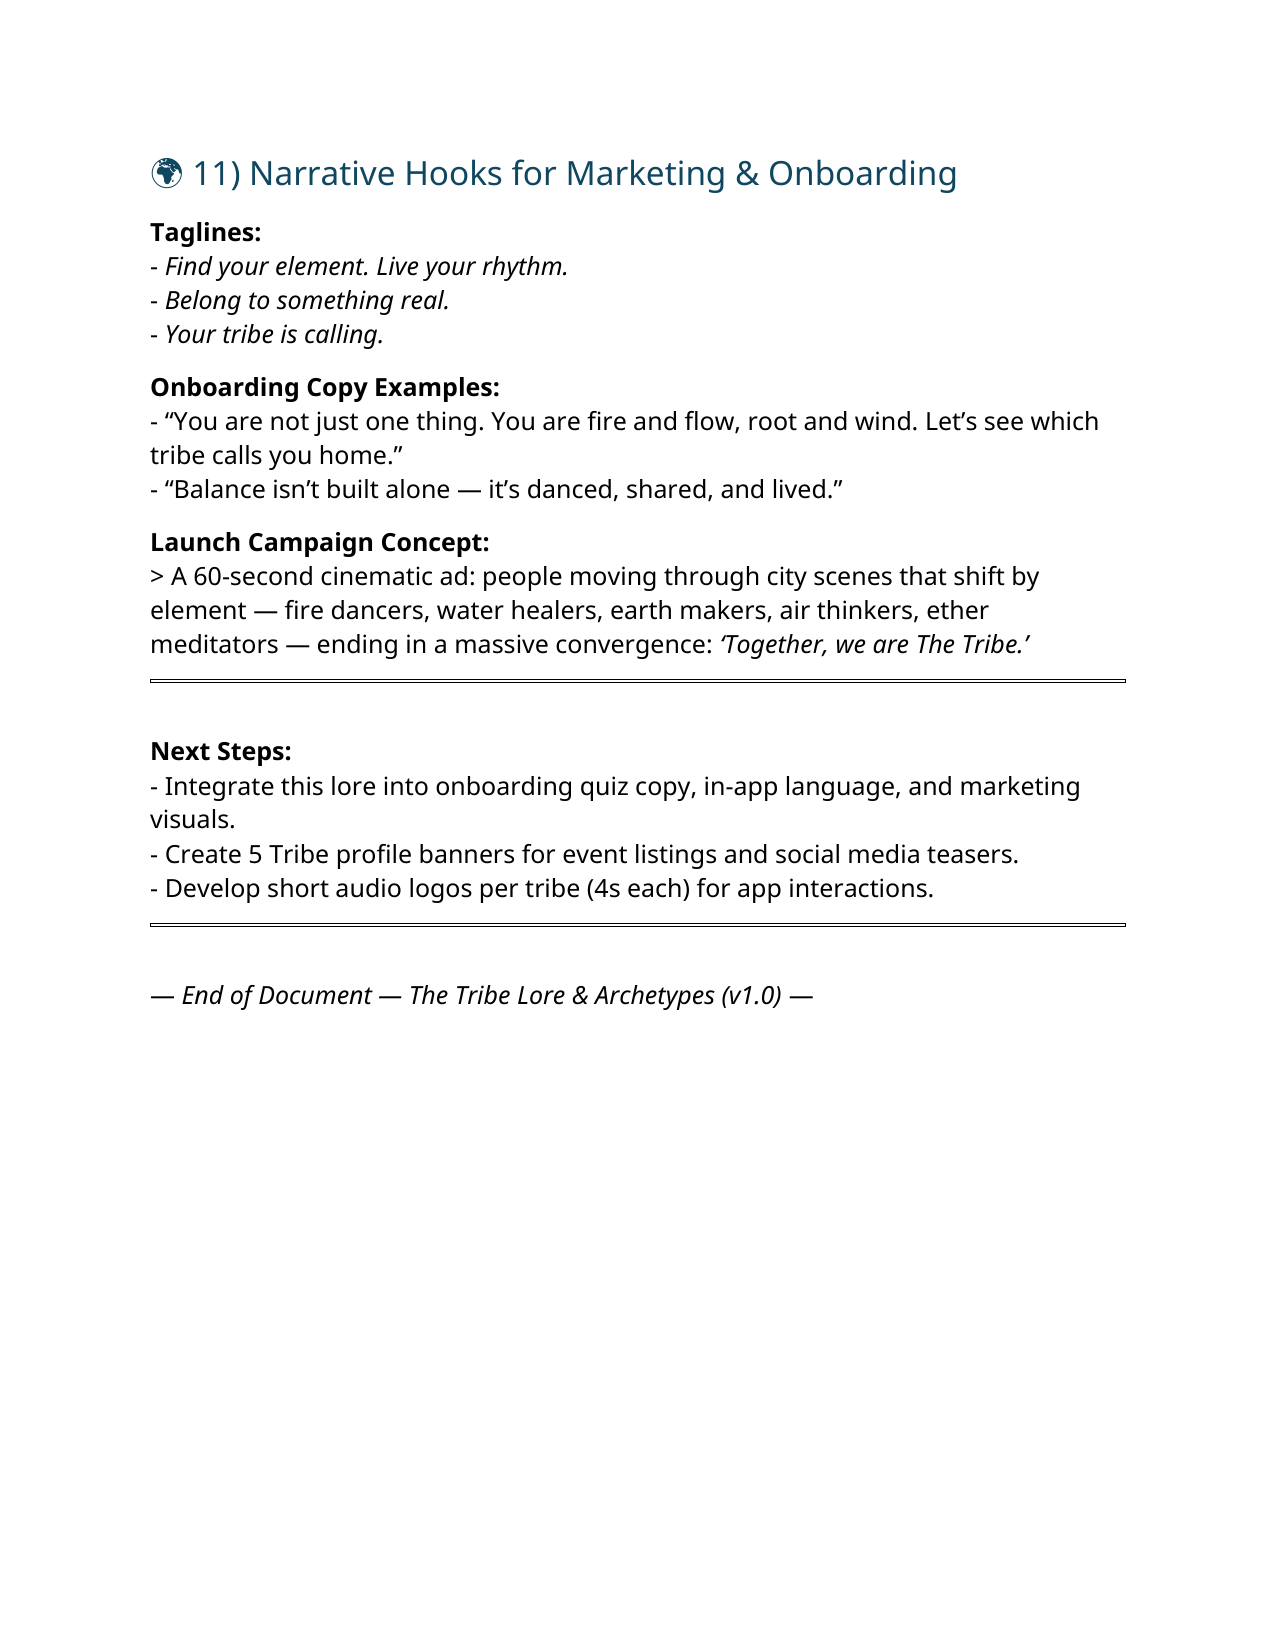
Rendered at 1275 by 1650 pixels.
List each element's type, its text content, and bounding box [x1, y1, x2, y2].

text Taglines: - Find your element. Live your rhythm. - Belong to something real. - Your tribe is calling. [150, 214, 1125, 350]
text Next Steps: - Integrate this lore into onboarding quiz copy, in-app language, and marketing visuals. - Create 5 Tribe profile banners for event listings and social media teasers. - Develop short audio logos per tribe (4s each) for app interactions. [150, 734, 1125, 904]
text Onboarding Copy Examples: - “You are not just one thing. You are fire and flow, root and wind. Let’s see which tribe calls you home.” - “Balance isn’t built alone — it’s danced, shared, and lived.” [150, 369, 1125, 505]
text — End of Document — The Tribe Lore & Archetypes (v1.0) — [150, 978, 1125, 1012]
text Launch Campaign Concept: > A 60-second cinematic ad: people moving through city scenes that shift by element — fire dancers, water healers, earth makers, air thinkers, ether meditators — ending in a massive convergence: ‘Together, we are The Tribe.’ [150, 524, 1125, 660]
subtitle 🌍 11) Narrative Hooks for Marketing & Onboarding [150, 150, 1125, 195]
